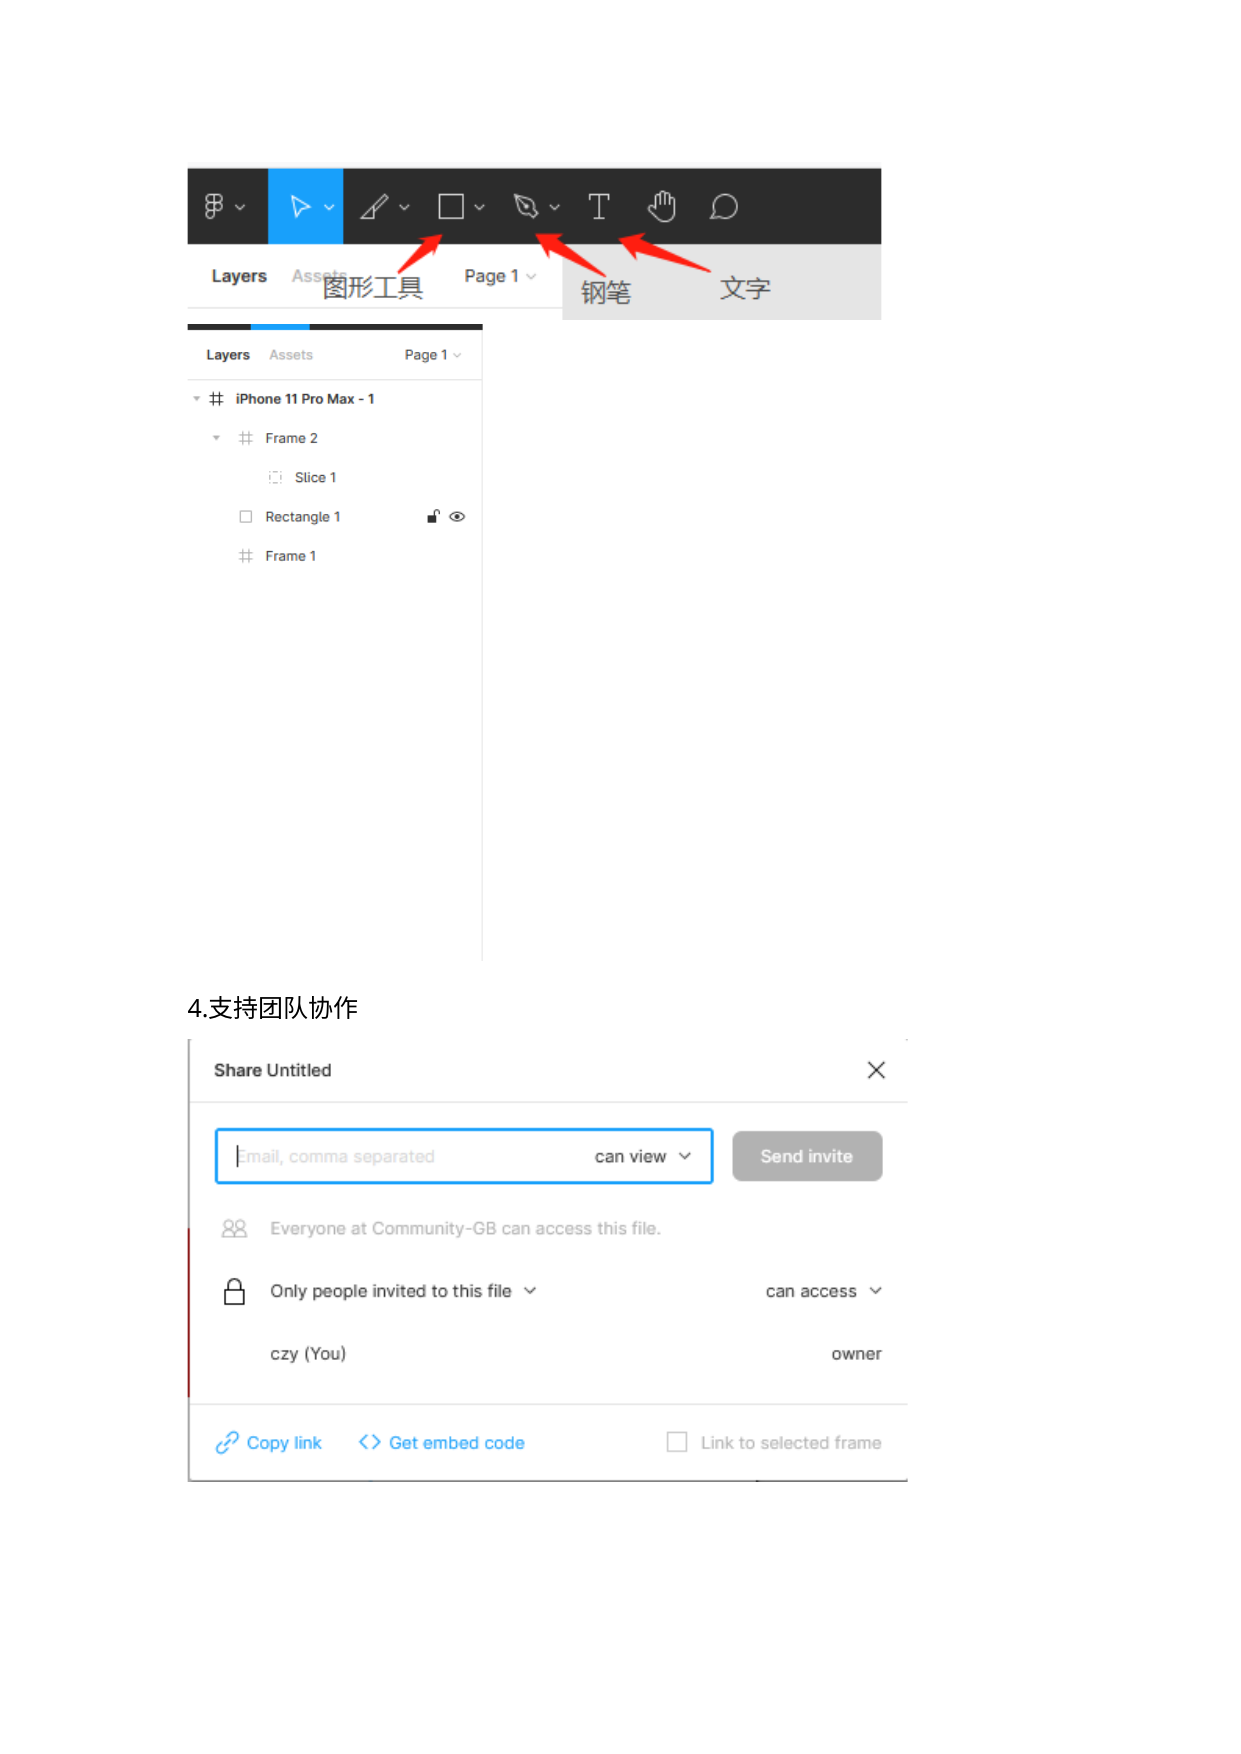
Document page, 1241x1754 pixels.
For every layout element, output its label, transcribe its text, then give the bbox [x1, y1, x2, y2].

picture [187, 162, 882, 320]
picture [187, 1039, 908, 1482]
text 4.支持团队协作 [187, 974, 1053, 1039]
picture [187, 324, 483, 961]
